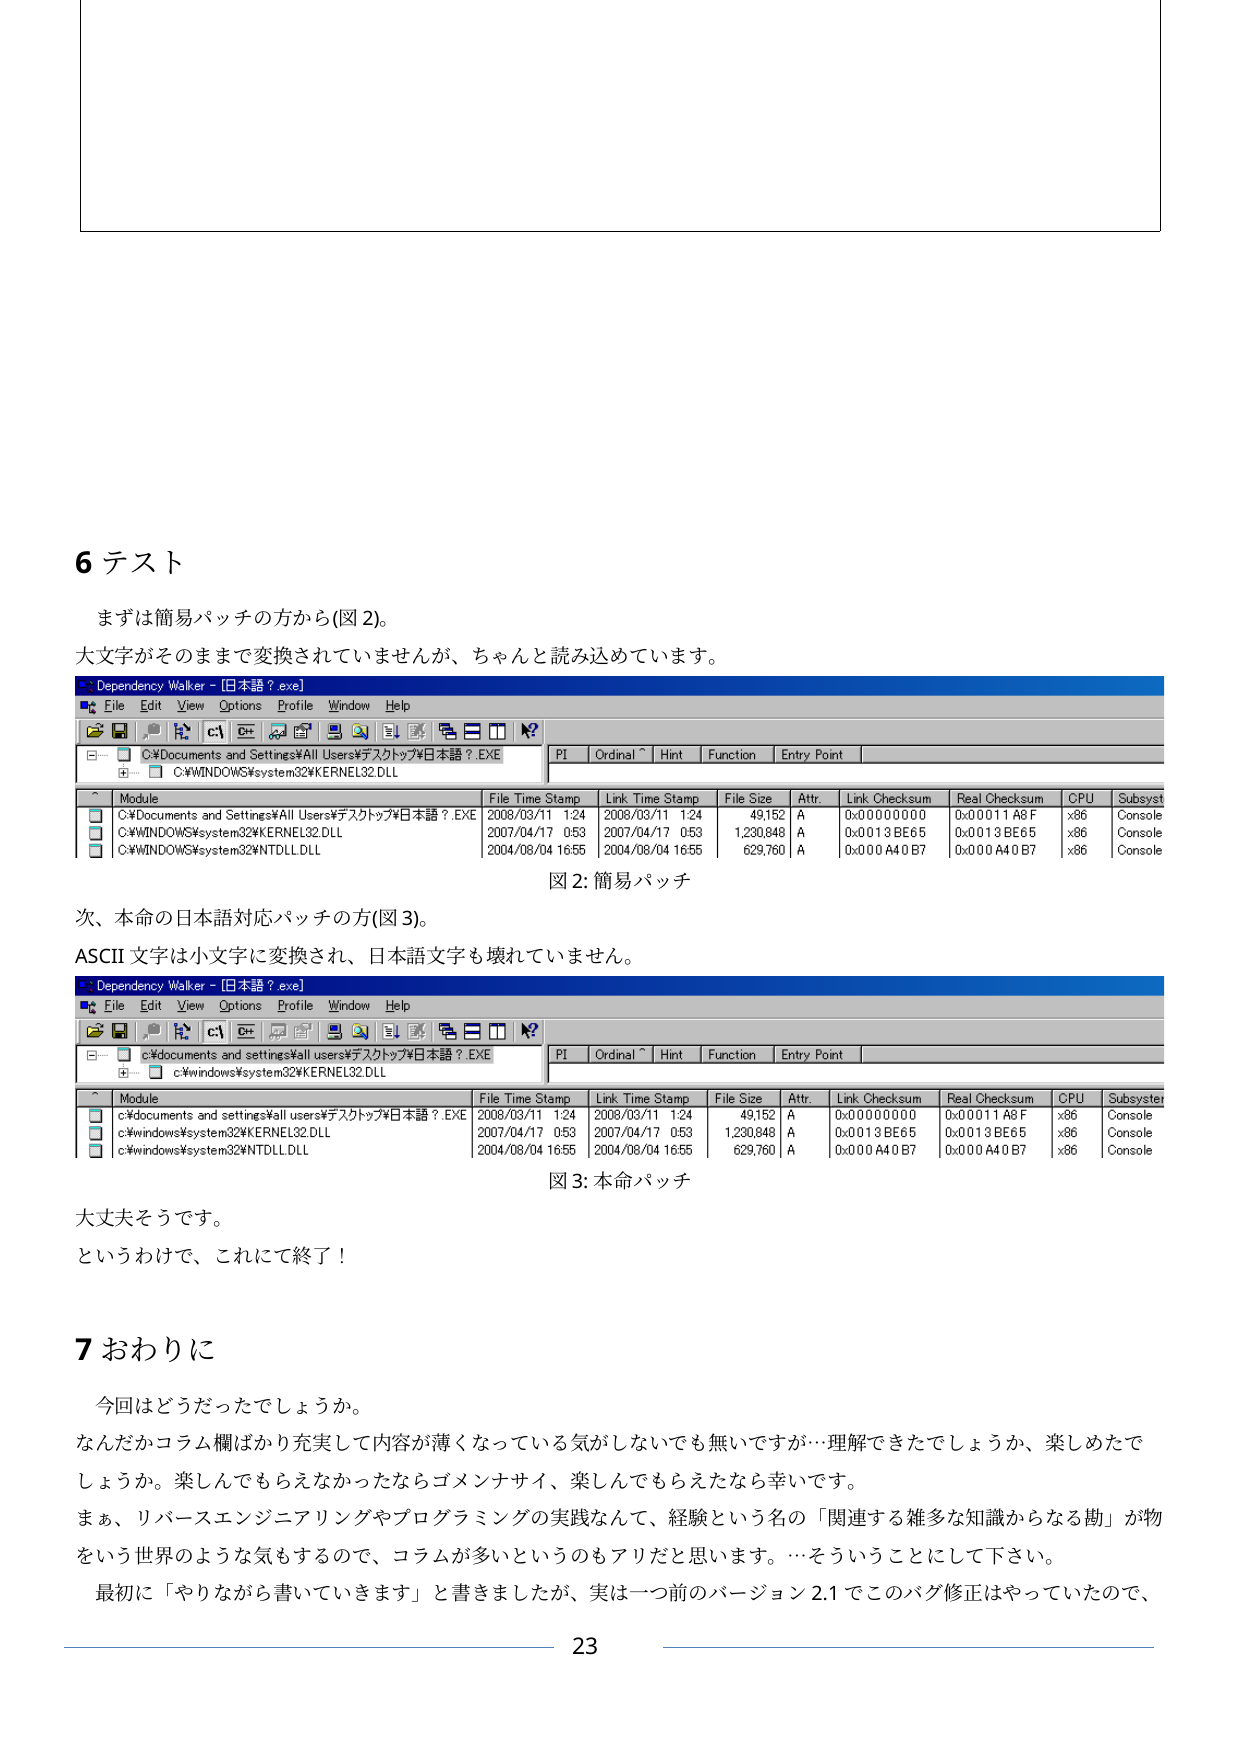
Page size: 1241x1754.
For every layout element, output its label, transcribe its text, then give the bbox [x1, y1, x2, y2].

text まずは簡易パッチの方から(図2)。 [75, 598, 1165, 636]
picture [75, 976, 1165, 1158]
text まぁ、リバースエンジニアリングやプログラミングの実践なんて、経験という名の「関連する雑多な知識からなる勘」が物をいう世界のような気もするので、コラムが多いというのもアリだと思います。…そういうことにして下さい。 [75, 1498, 1165, 1573]
text 7 おわりに [75, 1311, 1165, 1386]
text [75, 1573, 1165, 1611]
text 次、本命の日本語対応パッチの方(図3)。 [75, 898, 1165, 936]
text というわけで、これにて終了！ [75, 1236, 1165, 1273]
text 大丈夫そうです。 [75, 1198, 1165, 1236]
text ASCII 文字は小文字に変換され、日本語文字も壊れていません。 [75, 936, 1165, 976]
text 図2: 簡易パッチ [75, 861, 1165, 898]
text なんだかコラム欄ばかり充実して内容が薄くなっている気がしないでも無いですが…理解できたでしょうか、楽しめたでしょうか。楽しんでもらえなかったならゴメンナサイ、楽しんでもらえたなら幸いです。 [75, 1423, 1165, 1498]
text 大文字がそのままで変換されていませんが、ちゃんと読み込めています。 [75, 636, 1165, 673]
text 図3: 本命パッチ [75, 1161, 1165, 1198]
text 6 テスト [75, 523, 1165, 598]
picture [75, 676, 1165, 858]
text 今回はどうだったでしょうか。 [75, 1386, 1165, 1423]
